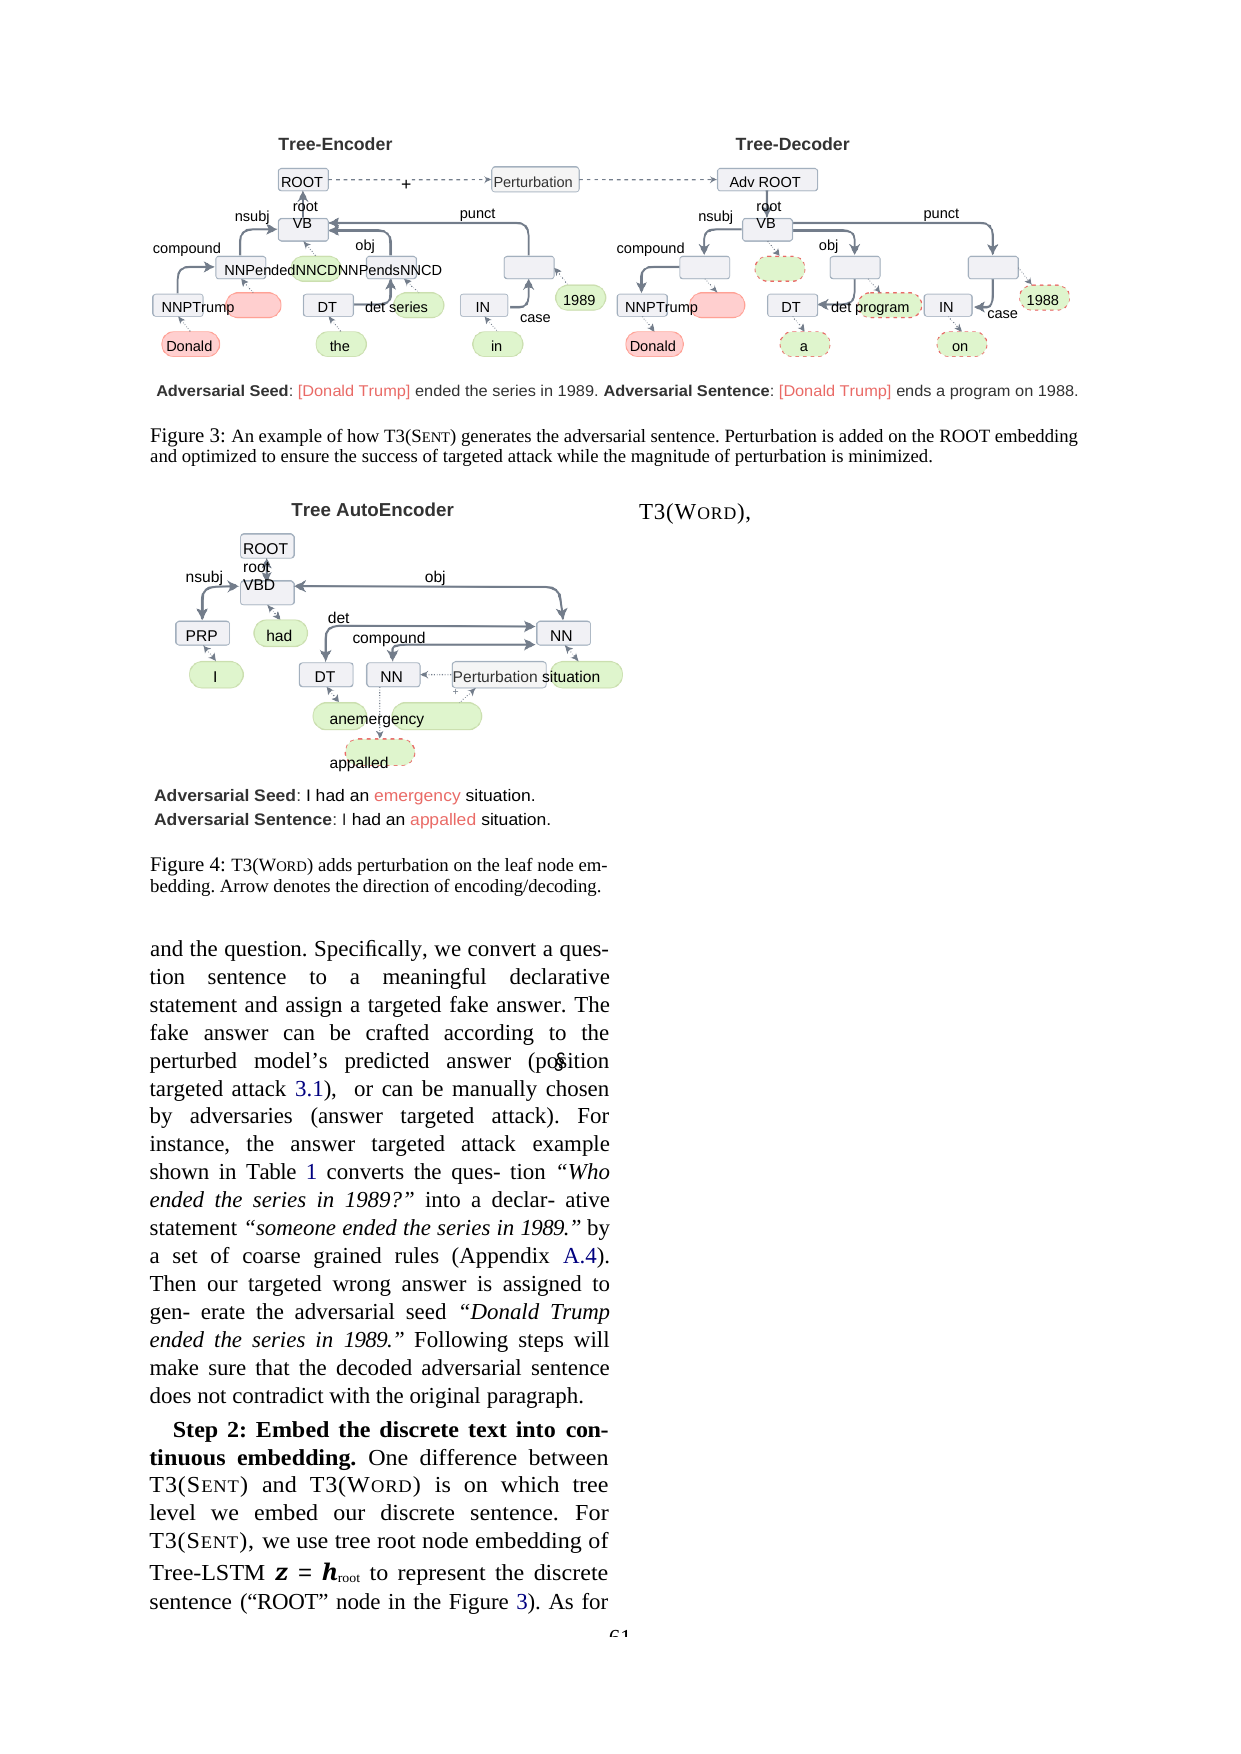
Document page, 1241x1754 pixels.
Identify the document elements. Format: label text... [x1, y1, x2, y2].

text Step 2: Embed the discrete text into con- tinuous embedding. One difference between T3(SENT) and T3(WORD) is on which tree level we embed our discrete sentence. For T3(SENT), we use tree root node embedding of Tree-LSTM z = hroot to represent the discrete sentence (“ROOT” node in the Figure 3). As for T3(WORD), [149, 1416, 608, 1615]
text Figure 4: T3(WORD) adds perturbation on the leaf node em- bedding. Arrow denotes the direction of encoding/decoding. [150, 854, 608, 896]
text Tree-Encoder Tree-Decoder [278, 134, 1117, 154]
text Figure 3: An example of how T3(SENT) generates the adversarial sentence. Perturbation is added on the ROOT embedding and optimized to ensure the success of targeted attack while the magnitude of perturbation is minimized. [150, 424, 1103, 467]
picture [175, 533, 623, 766]
picture [152, 166, 1070, 357]
text Adversarial Seed: [Donald Trump] ended the series in 1989. Adversarial Sentence: [Donald Trump] ends a program on 1988. [156, 382, 1117, 400]
text and the question. Speciﬁcally, we convert a ques- tion sentence to a meaningful declarative statement and assign a targeted fake answer. The fake answer can be crafted according to the perturbed model’s predicted answer (position targeted attack 3.1), or can be manually chosen by adversaries (answer targeted attack). For instance, the answer targeted attack example shown in Table 1 converts the ques- tion “Who ended the series in 1989?” into a declar- ative statement “someone ended the series in 1989.” by a set of coarse grained rules (Appendix A.4). Then our targeted wrong answer is assigned to gen- erate the adversarial seed “Donald Trump ended the series in 1989.” Following steps will make sure that the decoded adversarial sentence does not contradict with the original paragraph. [149, 935, 610, 1408]
text Tree AutoEncoder [291, 498, 614, 520]
text Adversarial Sentence: I had an appalled situation. [154, 809, 614, 829]
text Adversarial Seed: I had an emergency situation. [154, 786, 614, 805]
